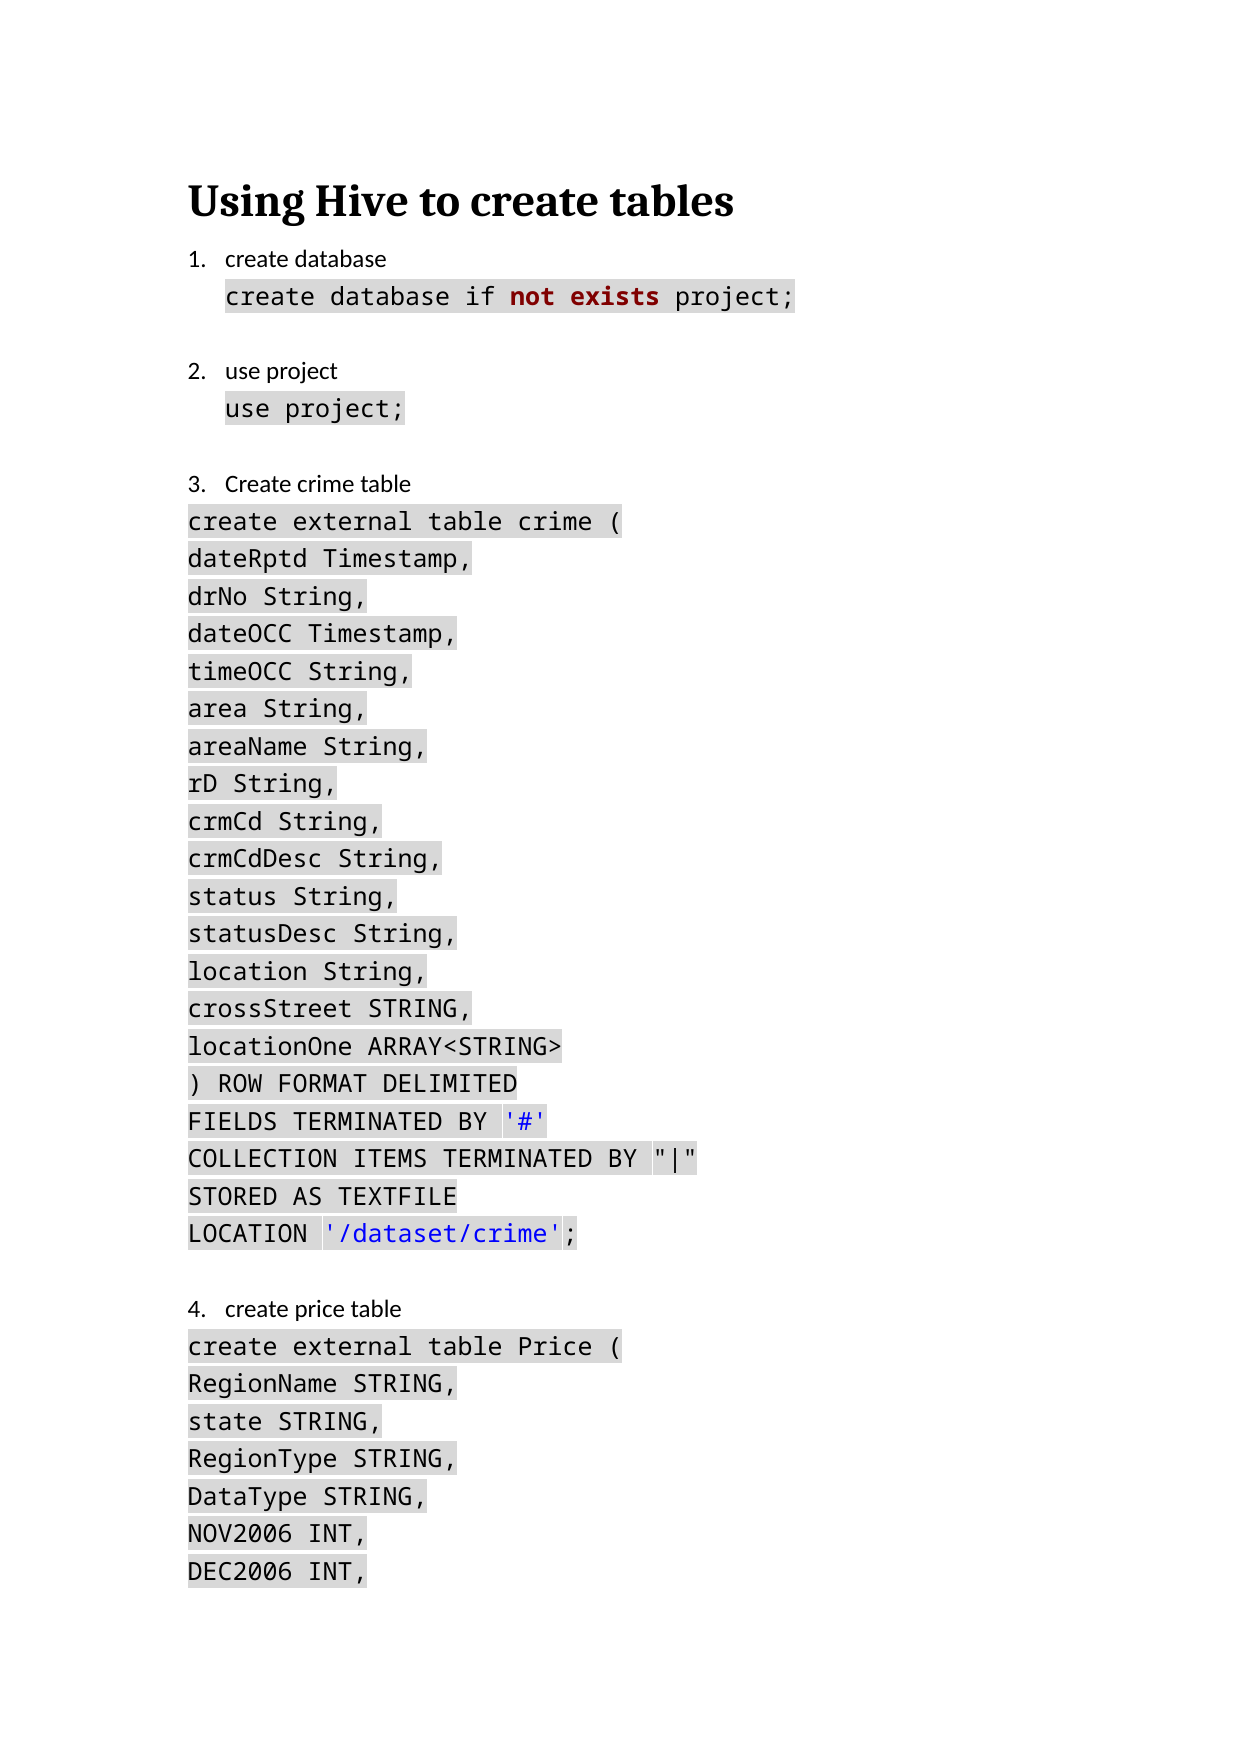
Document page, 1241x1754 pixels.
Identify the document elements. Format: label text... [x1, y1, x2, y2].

text DEC2006 INT, [187, 1552, 1053, 1589]
text crmCdDesc String, [187, 839, 1053, 877]
text crmCd String, [187, 802, 1053, 839]
list create database [187, 239, 1053, 277]
text DataType STRING, [187, 1477, 1053, 1514]
text RegionType STRING, [187, 1439, 1053, 1477]
text rD String, [187, 764, 1053, 802]
text dateRptd Timestamp, [187, 539, 1053, 577]
list use project [187, 352, 1053, 389]
text dateOCC Timestamp, [187, 614, 1053, 652]
text statusDesc String, [187, 914, 1053, 952]
text status String, [187, 877, 1053, 914]
text RegionName STRING, [187, 1364, 1053, 1402]
text create external table Price ( [187, 1327, 1053, 1364]
text area String, [187, 689, 1053, 727]
list create database if not exists project; [225, 277, 1053, 314]
text drNo String, [187, 577, 1053, 614]
text state STRING, [187, 1402, 1053, 1439]
text location String, [187, 952, 1053, 989]
text COLLECTION ITEMS TERMINATED BY "|" [187, 1139, 1053, 1177]
list create price table [187, 1289, 1053, 1327]
text ) ROW FORMAT DELIMITED [187, 1064, 1053, 1102]
text FIELDS TERMINATED BY '#' [187, 1102, 1053, 1139]
text create external table crime ( [187, 502, 1053, 539]
text areaName String, [187, 727, 1053, 764]
list use project; [225, 389, 1053, 427]
list Create crime table [187, 464, 1053, 502]
text LOCATION '/dataset/crime'; [187, 1214, 1053, 1252]
text Using Hive to create tables [187, 164, 1053, 239]
text NOV2006 INT, [187, 1514, 1053, 1552]
text crossStreet STRING, [187, 989, 1053, 1027]
text STORED AS TEXTFILE [187, 1177, 1053, 1214]
text locationOne ARRAY<STRING> [187, 1027, 1053, 1064]
text timeOCC String, [187, 652, 1053, 689]
